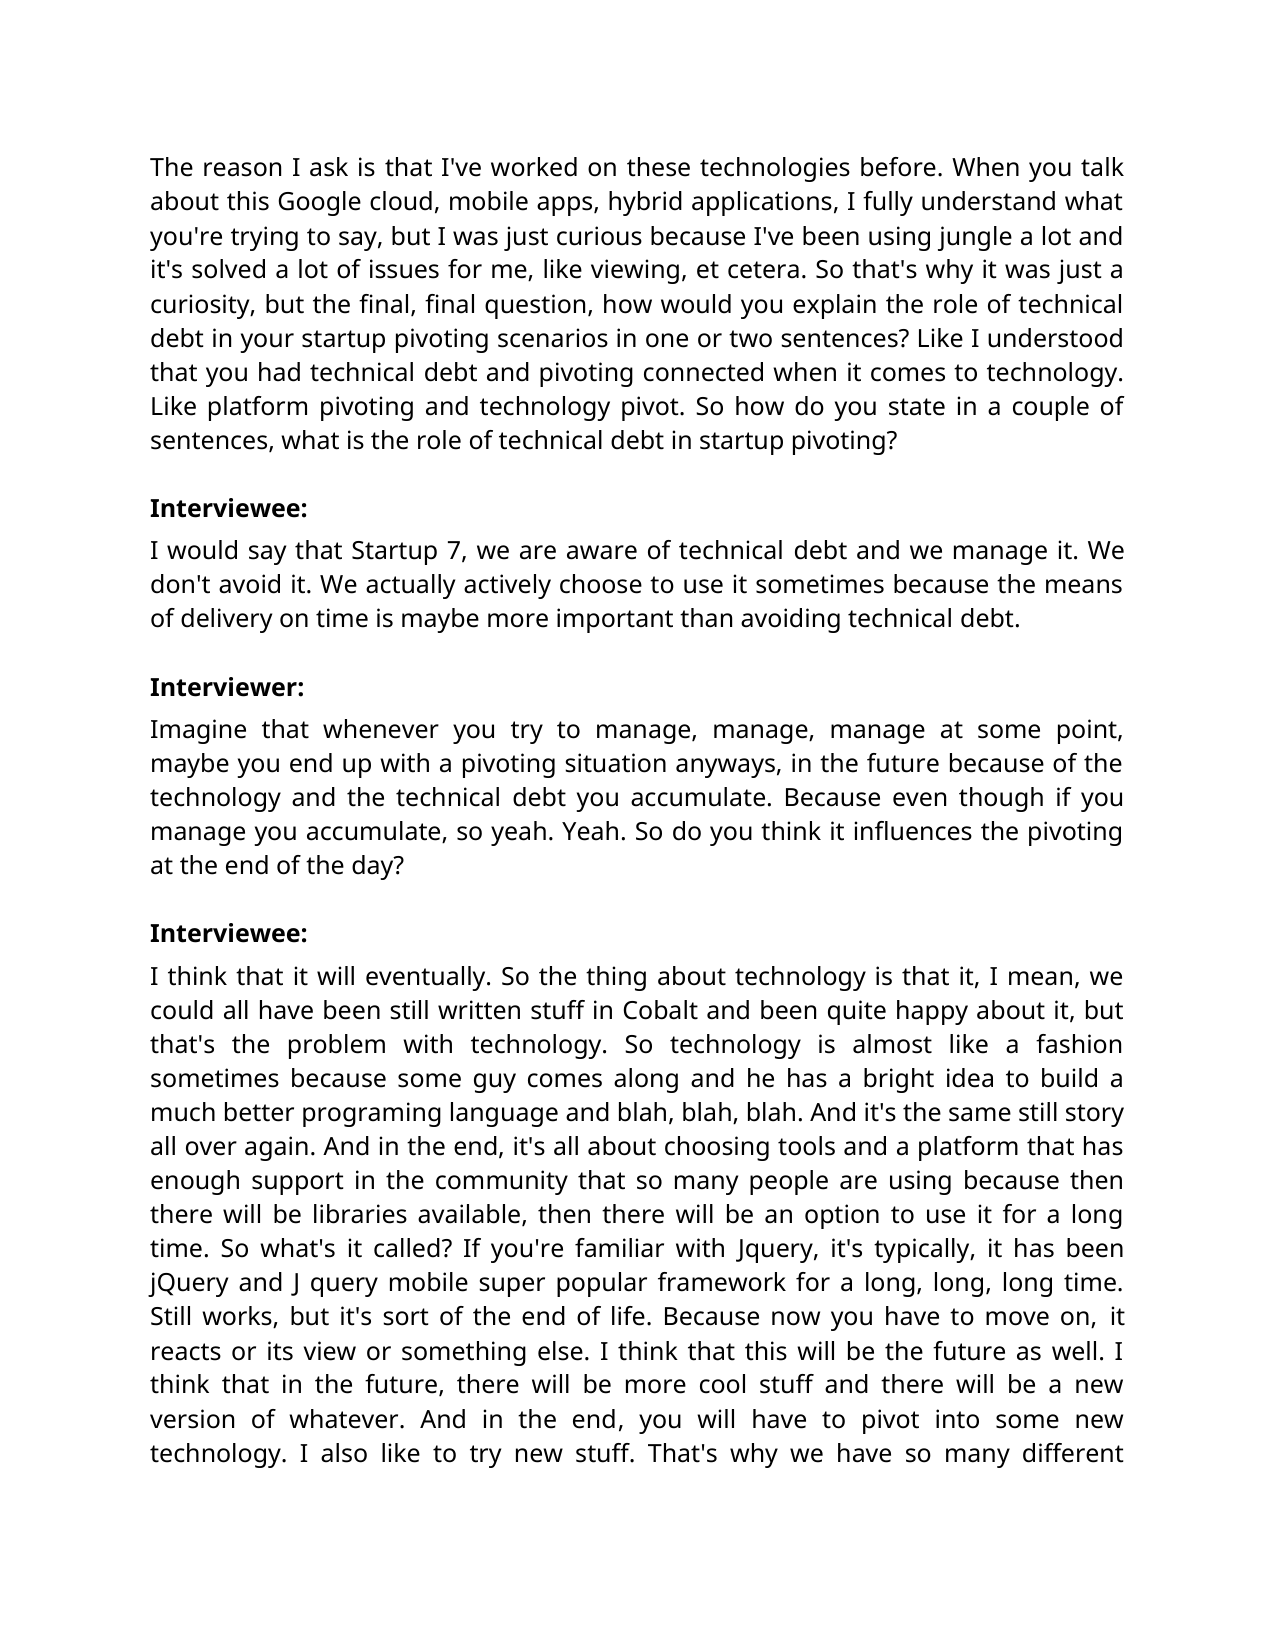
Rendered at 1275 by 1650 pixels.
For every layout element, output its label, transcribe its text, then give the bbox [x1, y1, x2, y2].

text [150, 958, 1125, 1469]
text I would say that Startup 7, we are aware of technical debt and we manage it. We don't avoid it. We actually actively choose to use it sometimes because the means of delivery on time is maybe more important than avoiding technical debt. [150, 533, 1125, 635]
text Interviewer: [150, 669, 1125, 703]
text The reason I ask is that I've worked on these technologies before. When you talk about this Google cloud, mobile apps, hybrid applications, I fully understand what you're trying to say, but I was just curious because I've been using jungle a lot and it's solved a lot of issues for me, like viewing, et cetera. So that's why it was just a curiosity, but the final, final question, how would you explain the role of technical debt in your startup pivoting scenarios in one or two sentences? Like I understood that you had technical debt and pivoting connected when it comes to technology. Like platform pivoting and technology pivot. So how do you state in a couple of sentences, what is the role of technical debt in startup pivoting? [150, 150, 1125, 457]
text Imagine that whenever you try to manage, manage, manage at some point, maybe you end up with a pivoting situation anyways, in the future because of the technology and the technical debt you accumulate. Because even though if you manage you accumulate, so yeah. Yeah. So do you think it influences the pivoting at the end of the day? [150, 712, 1125, 882]
text Interviewee: [150, 491, 1125, 525]
text Interviewee: [150, 916, 1125, 950]
